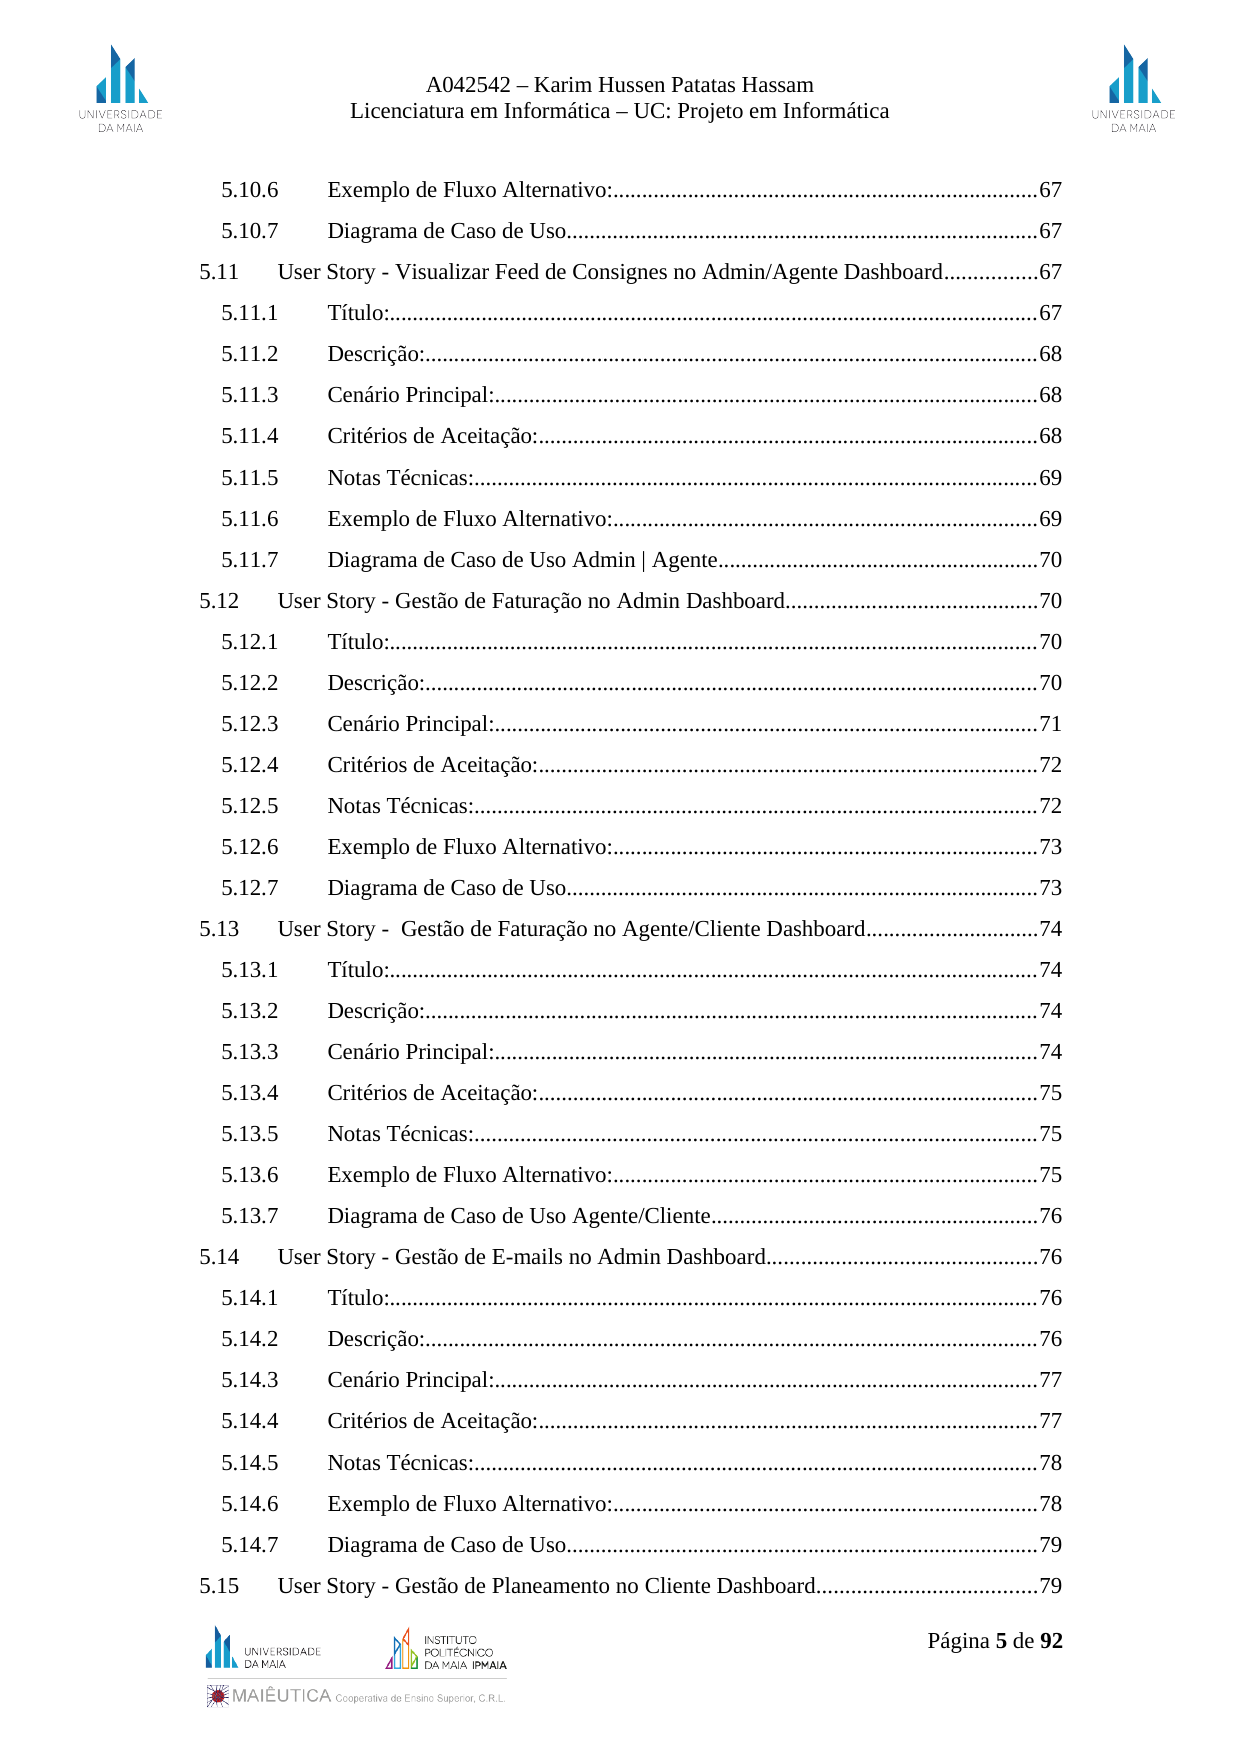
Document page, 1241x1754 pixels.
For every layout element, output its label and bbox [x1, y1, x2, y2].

picture [1080, 32, 1191, 148]
picture [177, 1604, 536, 1722]
picture [67, 32, 178, 148]
